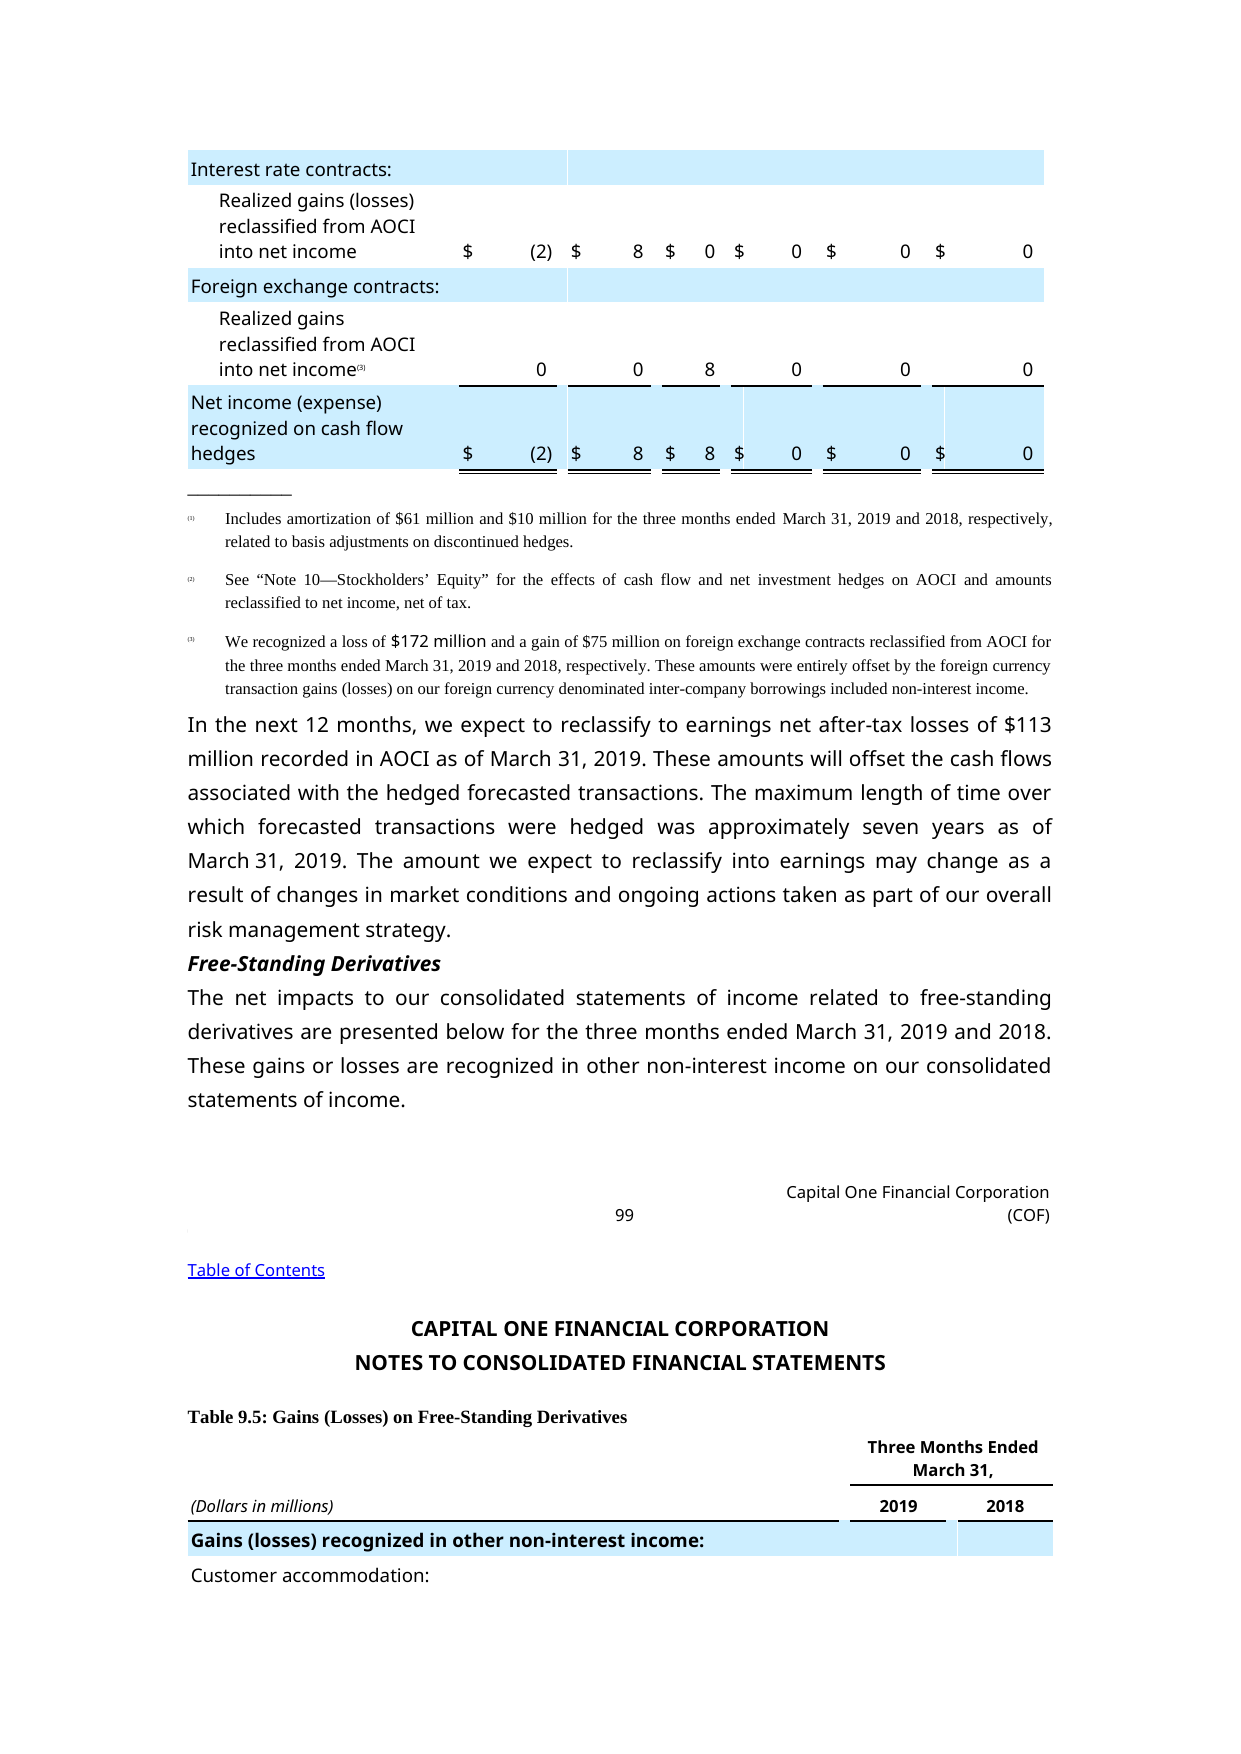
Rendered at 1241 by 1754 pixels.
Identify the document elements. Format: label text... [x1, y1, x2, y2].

text Free-Standing Derivatives [187, 949, 1053, 977]
text __________ [187, 474, 1053, 498]
text NOTES TO CONSOLIDATED FINANCIAL STATEMENTS [187, 1348, 1053, 1377]
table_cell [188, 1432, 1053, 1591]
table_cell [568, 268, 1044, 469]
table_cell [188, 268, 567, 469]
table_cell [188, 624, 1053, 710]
text Table of Contents [187, 1258, 1053, 1281]
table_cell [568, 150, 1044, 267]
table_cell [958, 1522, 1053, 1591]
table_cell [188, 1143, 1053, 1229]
text Table 9.5: Gains (Losses) on Free-Standing Derivatives [187, 1406, 1053, 1428]
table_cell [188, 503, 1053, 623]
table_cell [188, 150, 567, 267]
text CAPITAL ONE FINANCIAL CORPORATION [187, 1314, 1053, 1343]
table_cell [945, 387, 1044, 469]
text In the next 12 months, we expect to reclassify to earnings net after-tax losses of $113 million recorded in AOCI as of March 31, 2019. These amounts will offset the cash flows associated with the hedged forecasted transactions. The maximum length of time over which forecasted transactions were hedged was approximately seven years as of March 31, 2019. The amount we expect to reclassify into earnings may change as a result of changes in market conditions and ongoing actions taken as part of our overall risk management strategy. [187, 710, 1053, 943]
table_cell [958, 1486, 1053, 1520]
text The net impacts to our consolidated statements of income related to free-standing derivatives are presented below for the three months ended March 31, 2019 and 2018. These gains or losses are recognized in other non-interest income on our consolidated statements of income. [187, 983, 1053, 1113]
